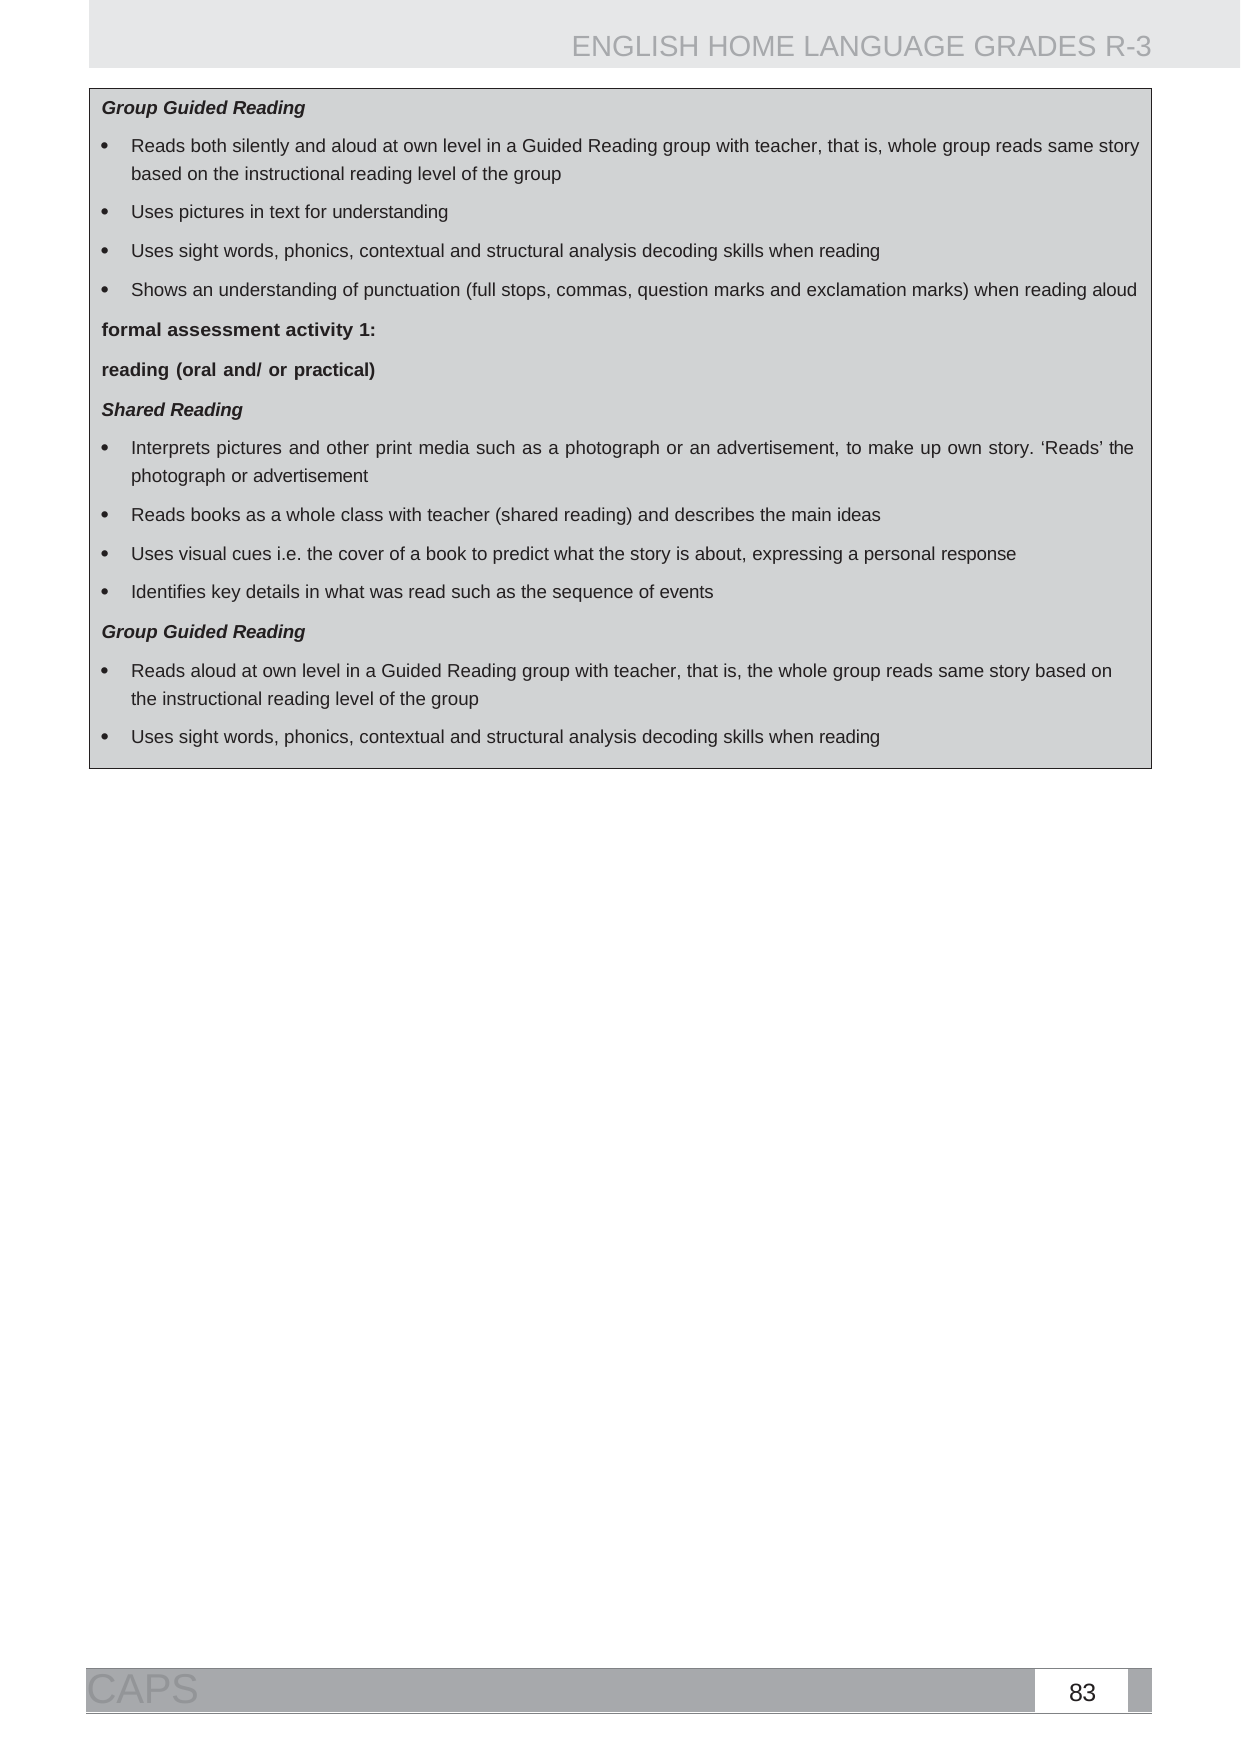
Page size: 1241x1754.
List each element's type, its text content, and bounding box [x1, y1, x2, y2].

table_header Group Guided Reading Reads both silently and aloud at own level in a Guided Reading group with teacher, that is, whole group reads same story based on the instructional reading level of the group Uses pictures in text for understanding Uses sight words, phonics, contextual and structural analysis decoding skills when reading Shows an understanding of punctuation (full stops, commas, question marks and exclamation marks) when reading aloud formal assessment activity 1: reading (oral and/ or practical) Shared Reading Interprets pictures and other print media such as a photograph or an advertisement, to make up own story. ‘Reads’ the photograph or advertisement Reads books as a whole class with teacher (shared reading) and describes the main ideas Uses visual cues i.e. the cover of a book to predict what the story is about, expressing a personal response Identifies key details in what was read such as the sequence of events Group Guided Reading Reads aloud at own level in a Guided Reading group with teacher, that is, the whole group reads same story based on the instructional reading level of the group Uses sight words, phonics, contextual and structural analysis decoding skills when reading [90, 89, 1151, 768]
